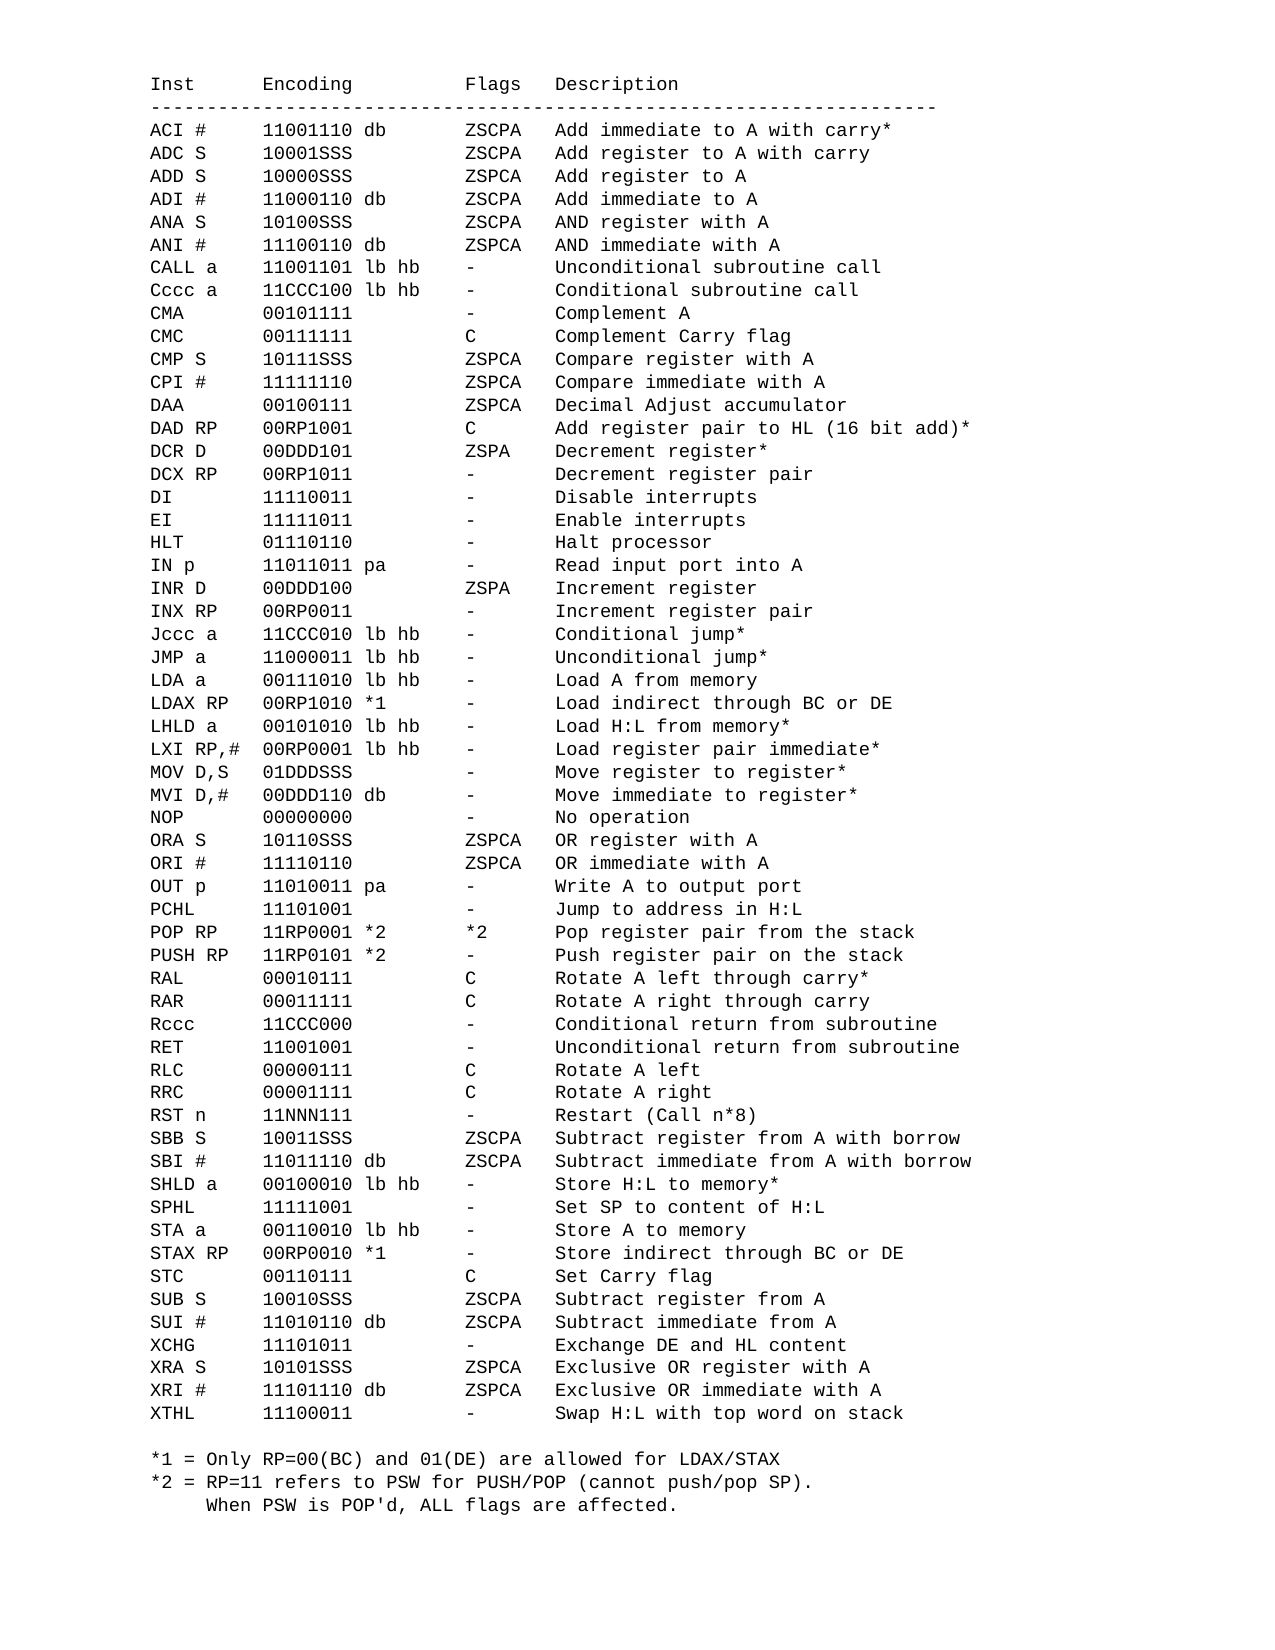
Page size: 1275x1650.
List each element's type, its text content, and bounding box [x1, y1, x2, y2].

text SUB S 10010SSS ZSCPA Subtract register from A [150, 1289, 1125, 1311]
text PUSH RP 11RP0101 *2 - Push register pair on the stack [150, 946, 1125, 967]
text SBB S 10011SSS ZSCPA Subtract register from A with borrow [150, 1129, 1125, 1150]
text POP RP 11RP0001 *2 *2 Pop register pair from the stack [150, 923, 1125, 944]
text RRC 00001111 C Rotate A right [150, 1083, 1125, 1104]
text LDAX RP 00RP1010 *1 - Load indirect through BC or DE [150, 694, 1125, 715]
text XCHG 11101011 - Exchange DE and HL content [150, 1335, 1125, 1357]
text Jccc a 11CCC010 lb hb - Conditional jump* [150, 625, 1125, 646]
text RST n 11NNN111 - Restart (Call n*8) [150, 1106, 1125, 1127]
text DAD RP 00RP1001 C Add register pair to HL (16 bit add)* [150, 419, 1125, 440]
text PCHL 11101001 - Jump to address in H:L [150, 900, 1125, 921]
text ADC S 10001SSS ZSCPA Add register to A with carry [150, 144, 1125, 165]
text ADI # 11000110 db ZSCPA Add immediate to A [150, 189, 1125, 211]
text DCR D 00DDD101 ZSPA Decrement register* [150, 442, 1125, 463]
text ACI # 11001110 db ZSCPA Add immediate to A with carry* [150, 121, 1125, 142]
text DCX RP 00RP1011 - Decrement register pair [150, 464, 1125, 486]
text LHLD a 00101010 lb hb - Load H:L from memory* [150, 717, 1125, 738]
text ANI # 11100110 db ZSPCA AND immediate with A [150, 235, 1125, 257]
text STA a 00110010 lb hb - Store A to memory [150, 1221, 1125, 1242]
text ANA S 10100SSS ZSCPA AND register with A [150, 212, 1125, 234]
text OUT p 11010011 pa - Write A to output port [150, 877, 1125, 898]
text JMP a 11000011 lb hb - Unconditional jump* [150, 648, 1125, 669]
text STC 00110111 C Set Carry flag [150, 1267, 1125, 1288]
text SPHL 11111001 - Set SP to content of H:L [150, 1198, 1125, 1219]
text CMP S 10111SSS ZSPCA Compare register with A [150, 350, 1125, 371]
text CPI # 11111110 ZSPCA Compare immediate with A [150, 373, 1125, 394]
text EI 11111011 - Enable interrupts [150, 510, 1125, 532]
text CALL a 11001101 lb hb - Unconditional subroutine call [150, 258, 1125, 279]
text DAA 00100111 ZSPCA Decimal Adjust accumulator [150, 396, 1125, 417]
text ADD S 10000SSS ZSPCA Add register to A [150, 167, 1125, 188]
text MOV D,S 01DDDSSS - Move register to register* [150, 762, 1125, 784]
text ORI # 11110110 ZSPCA OR immediate with A [150, 854, 1125, 875]
text *2 = RP=11 refers to PSW for PUSH/POP (cannot push/pop SP). [150, 1473, 1125, 1494]
text SUI # 11010110 db ZSCPA Subtract immediate from A [150, 1312, 1125, 1334]
text NOP 00000000 - No operation [150, 808, 1125, 829]
text INX RP 00RP0011 - Increment register pair [150, 602, 1125, 623]
text XTHL 11100011 - Swap H:L with top word on stack [150, 1404, 1125, 1425]
text LDA a 00111010 lb hb - Load A from memory [150, 671, 1125, 692]
text CMA 00101111 - Complement A [150, 304, 1125, 325]
text XRA S 10101SSS ZSPCA Exclusive OR register with A [150, 1358, 1125, 1379]
text Inst Encoding Flags Description [150, 75, 1125, 96]
text STAX RP 00RP0010 *1 - Store indirect through BC or DE [150, 1244, 1125, 1265]
text Rccc 11CCC000 - Conditional return from subroutine [150, 1014, 1125, 1036]
text RAL 00010111 C Rotate A left through carry* [150, 969, 1125, 990]
text INR D 00DDD100 ZSPA Increment register [150, 579, 1125, 600]
text RET 11001001 - Unconditional return from subroutine [150, 1037, 1125, 1059]
text ORA S 10110SSS ZSPCA OR register with A [150, 831, 1125, 852]
text IN p 11011011 pa - Read input port into A [150, 556, 1125, 577]
text Cccc a 11CCC100 lb hb - Conditional subroutine call [150, 281, 1125, 302]
text MVI D,# 00DDD110 db - Move immediate to register* [150, 785, 1125, 807]
text CMC 00111111 C Complement Carry flag [150, 327, 1125, 348]
text RLC 00000111 C Rotate A left [150, 1060, 1125, 1082]
text SBI # 11011110 db ZSCPA Subtract immediate from A with borrow [150, 1152, 1125, 1173]
text RAR 00011111 C Rotate A right through carry [150, 992, 1125, 1013]
text SHLD a 00100010 lb hb - Store H:L to memory* [150, 1175, 1125, 1196]
text XRI # 11101110 db ZSPCA Exclusive OR immediate with A [150, 1381, 1125, 1402]
text *1 = Only RP=00(BC) and 01(DE) are allowed for LDAX/STAX [150, 1427, 1125, 1471]
text When PSW is POP'd, ALL flags are affected. [150, 1496, 1125, 1517]
text HLT 01110110 - Halt processor [150, 533, 1125, 554]
text LXI RP,# 00RP0001 lb hb - Load register pair immediate* [150, 739, 1125, 761]
text DI 11110011 - Disable interrupts [150, 487, 1125, 509]
text ---------------------------------------------------------------------- [150, 98, 1125, 119]
